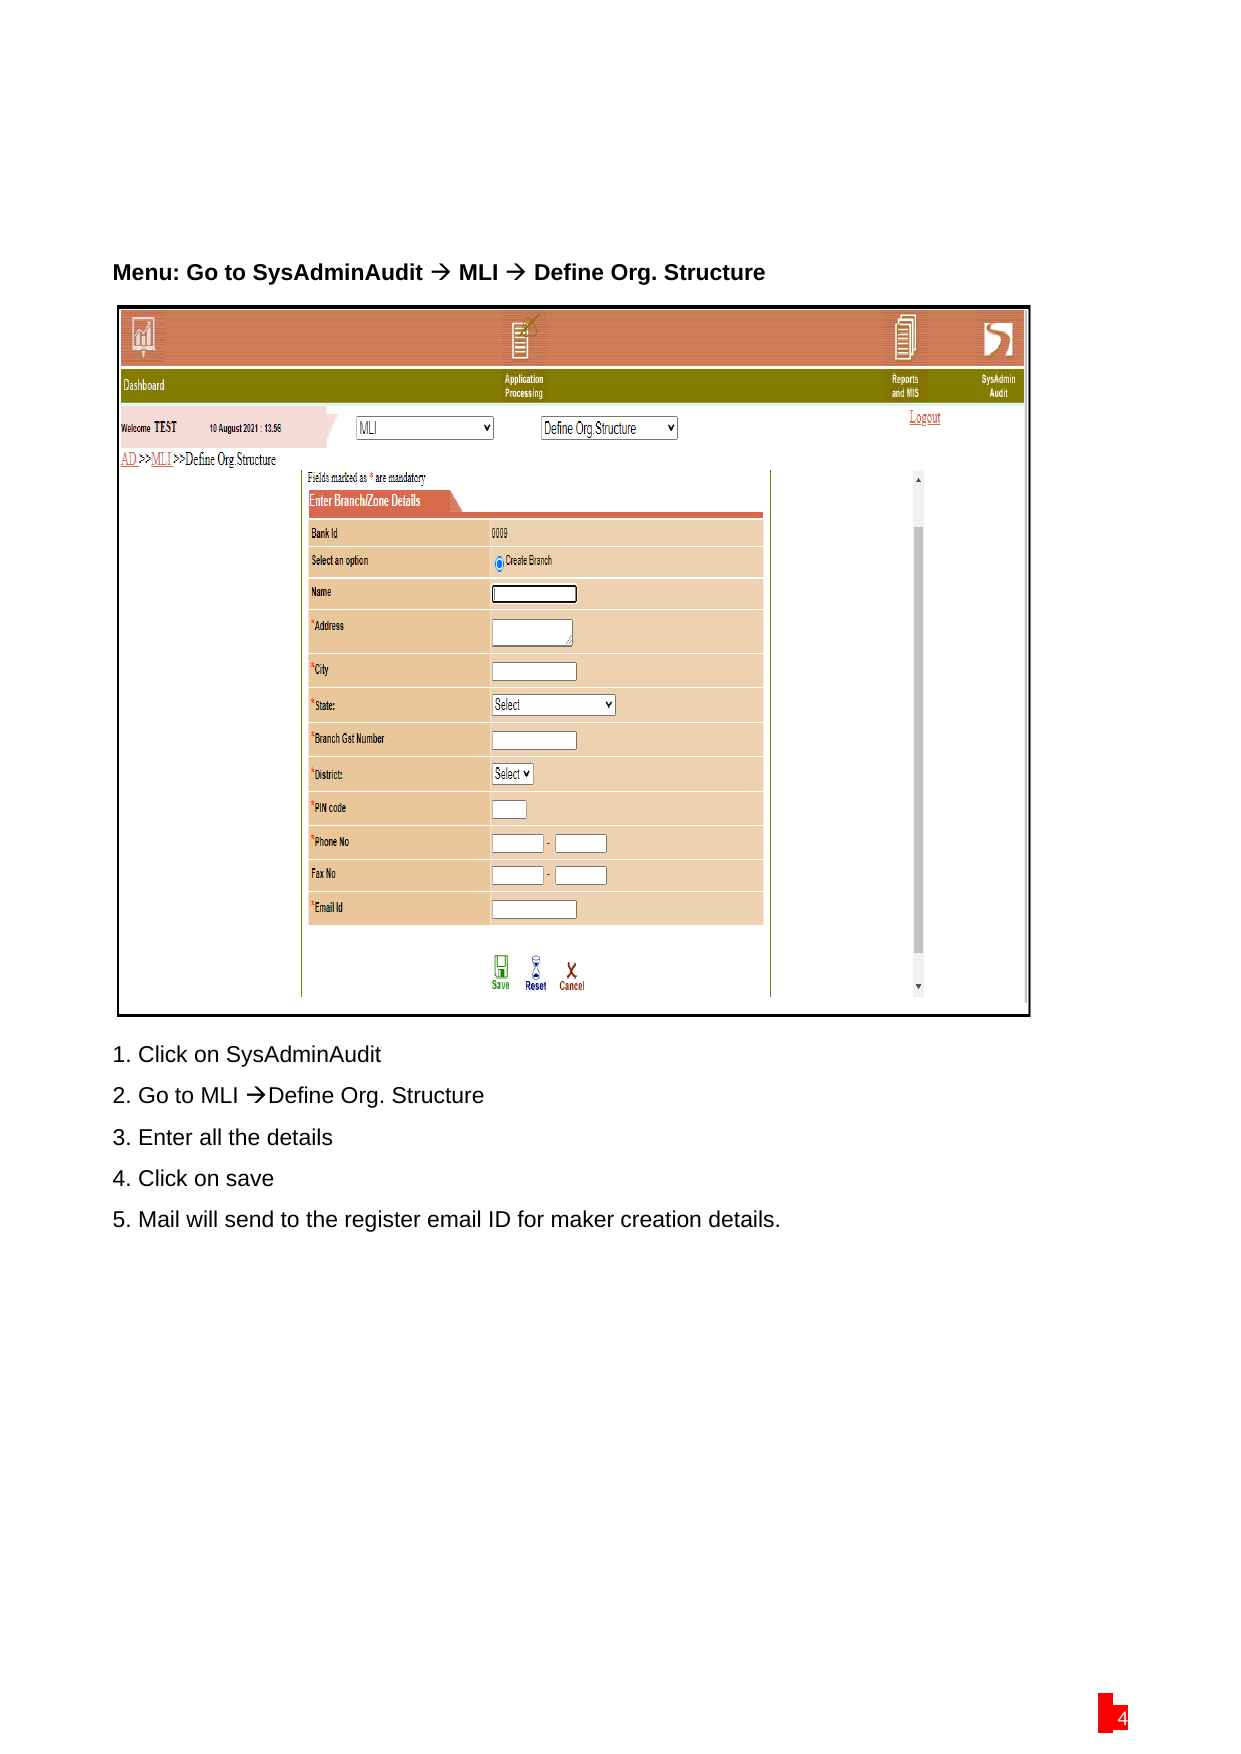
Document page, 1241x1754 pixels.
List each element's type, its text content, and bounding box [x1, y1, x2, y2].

text Menu: Go to SysAdminAudit MLI Define Org. Structure [112, 259, 1128, 285]
text 3. Enter all the details [112, 1123, 1128, 1150]
text 2. Go to MLI Define Org. Structure [112, 1082, 1128, 1108]
picture [112, 300, 1035, 1026]
text 5. Mail will send to the register email ID for maker creation details. [112, 1206, 1128, 1233]
text 4. Click on save [112, 1165, 1128, 1191]
text 1. Click on SysAdminAudit [112, 1041, 1128, 1067]
